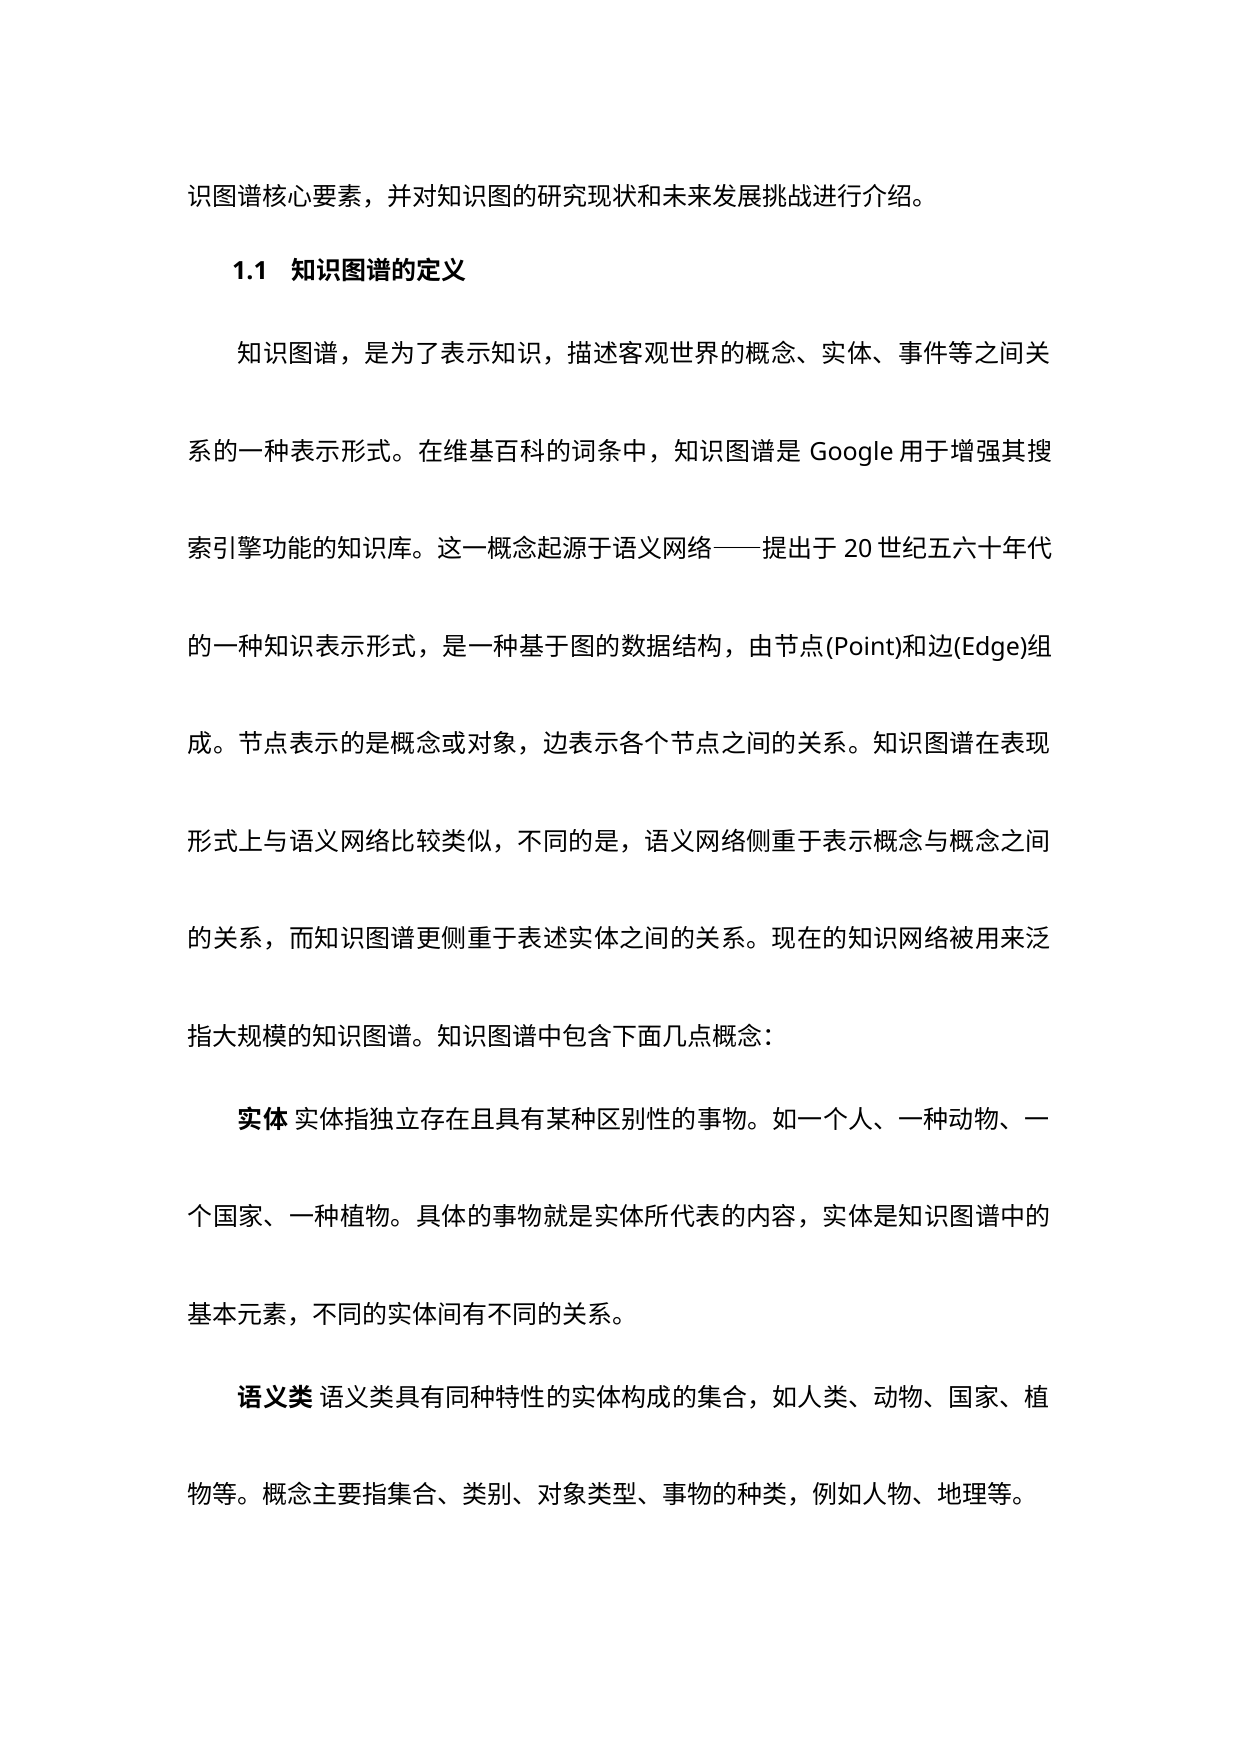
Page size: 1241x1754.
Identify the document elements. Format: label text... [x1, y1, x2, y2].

subtitle 知识图谱的定义 [232, 236, 1053, 301]
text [187, 162, 1053, 227]
text 知识图谱，是为了表示知识，描述客观世界的概念、实体、事件等之间关系的一种表示形式。在维基百科的词条中，知识图谱是Google用于增强其搜索引擎功能的知识库。这一概念起源于语义网络——提出于20世纪五六十年代的一种知识表示形式，是一种基于图的数据结构，由节点(Point)和边(Edge)组成。节点表示的是概念或对象，边表示各个节点之间的关系。知识图谱在表现形式上与语义网络比较类似，不同的是，语义网络侧重于表示概念与概念之间的关系，而知识图谱更侧重于表述实体之间的关系。现在的知识网络被用来泛指大规模的知识图谱。知识图谱中包含下面几点概念： [187, 319, 1053, 1067]
text 实体 实体指独立存在且具有某种区别性的事物。如一个人、一种动物、一个国家、一种植物。具体的事物就是实体所代表的内容，实体是知识图谱中的基本元素，不同的实体间有不同的关系。 [187, 1085, 1053, 1345]
text 语义类 语义类具有同种特性的实体构成的集合，如人类、动物、国家、植物等。概念主要指集合、类别、对象类型、事物的种类，例如人物、地理等。 [187, 1363, 1053, 1525]
